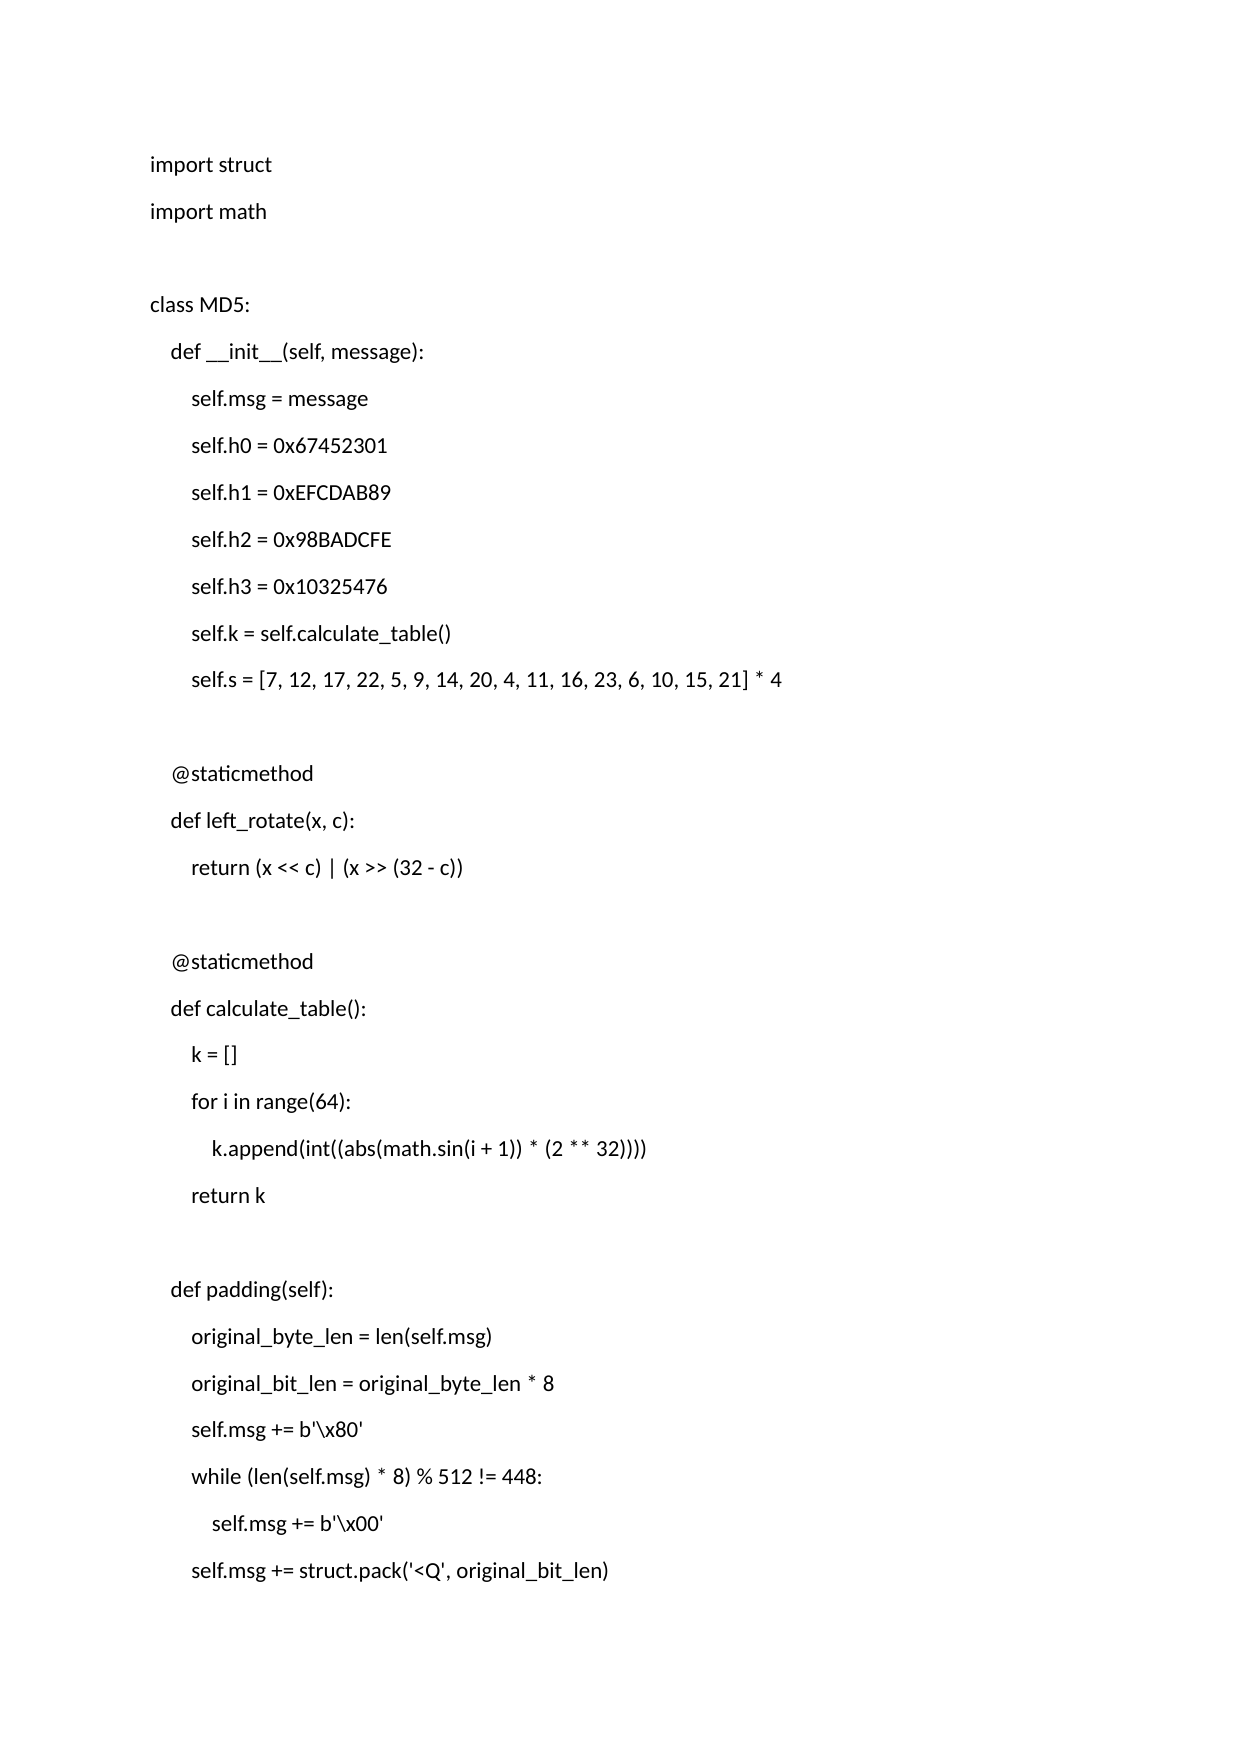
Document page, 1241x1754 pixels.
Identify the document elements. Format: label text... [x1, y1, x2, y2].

text self.msg += b'\x80' [150, 1416, 1090, 1444]
text k = [] [150, 1041, 1090, 1069]
text def __init__(self, message): [150, 337, 1090, 366]
text for i in range(64): [150, 1087, 1090, 1116]
text self.h0 = 0x67452301 [150, 431, 1090, 459]
text import math [150, 197, 1090, 225]
text self.h2 = 0x98BADCFE [150, 525, 1090, 553]
text self.msg += struct.pack('<Q', original_bit_len) [150, 1556, 1090, 1584]
text self.h1 = 0xEFCDAB89 [150, 478, 1090, 506]
text def calculate_table(): [150, 994, 1090, 1022]
text import struct [150, 150, 1090, 178]
text k.append(int((abs(math.sin(i + 1)) * (2 ** 32)))) [150, 1134, 1090, 1162]
text self.k = self.calculate_table() [150, 619, 1090, 647]
text self.msg += b'\x00' [150, 1509, 1090, 1537]
text class MD5: [150, 291, 1090, 319]
text @staticmethod [150, 947, 1090, 975]
text while (len(self.msg) * 8) % 512 != 448: [150, 1462, 1090, 1491]
text original_byte_len = len(self.msg) [150, 1322, 1090, 1350]
text return (x << c) | (x >> (32 - c)) [150, 853, 1090, 881]
text def left_rotate(x, c): [150, 806, 1090, 834]
text return k [150, 1181, 1090, 1209]
text self.s = [7, 12, 17, 22, 5, 9, 14, 20, 4, 11, 16, 23, 6, 10, 15, 21] * 4 [150, 666, 1090, 694]
text self.msg = message [150, 384, 1090, 412]
text original_bit_len = original_byte_len * 8 [150, 1369, 1090, 1397]
text self.h3 = 0x10325476 [150, 572, 1090, 600]
text @staticmethod [150, 759, 1090, 787]
text def padding(self): [150, 1275, 1090, 1303]
